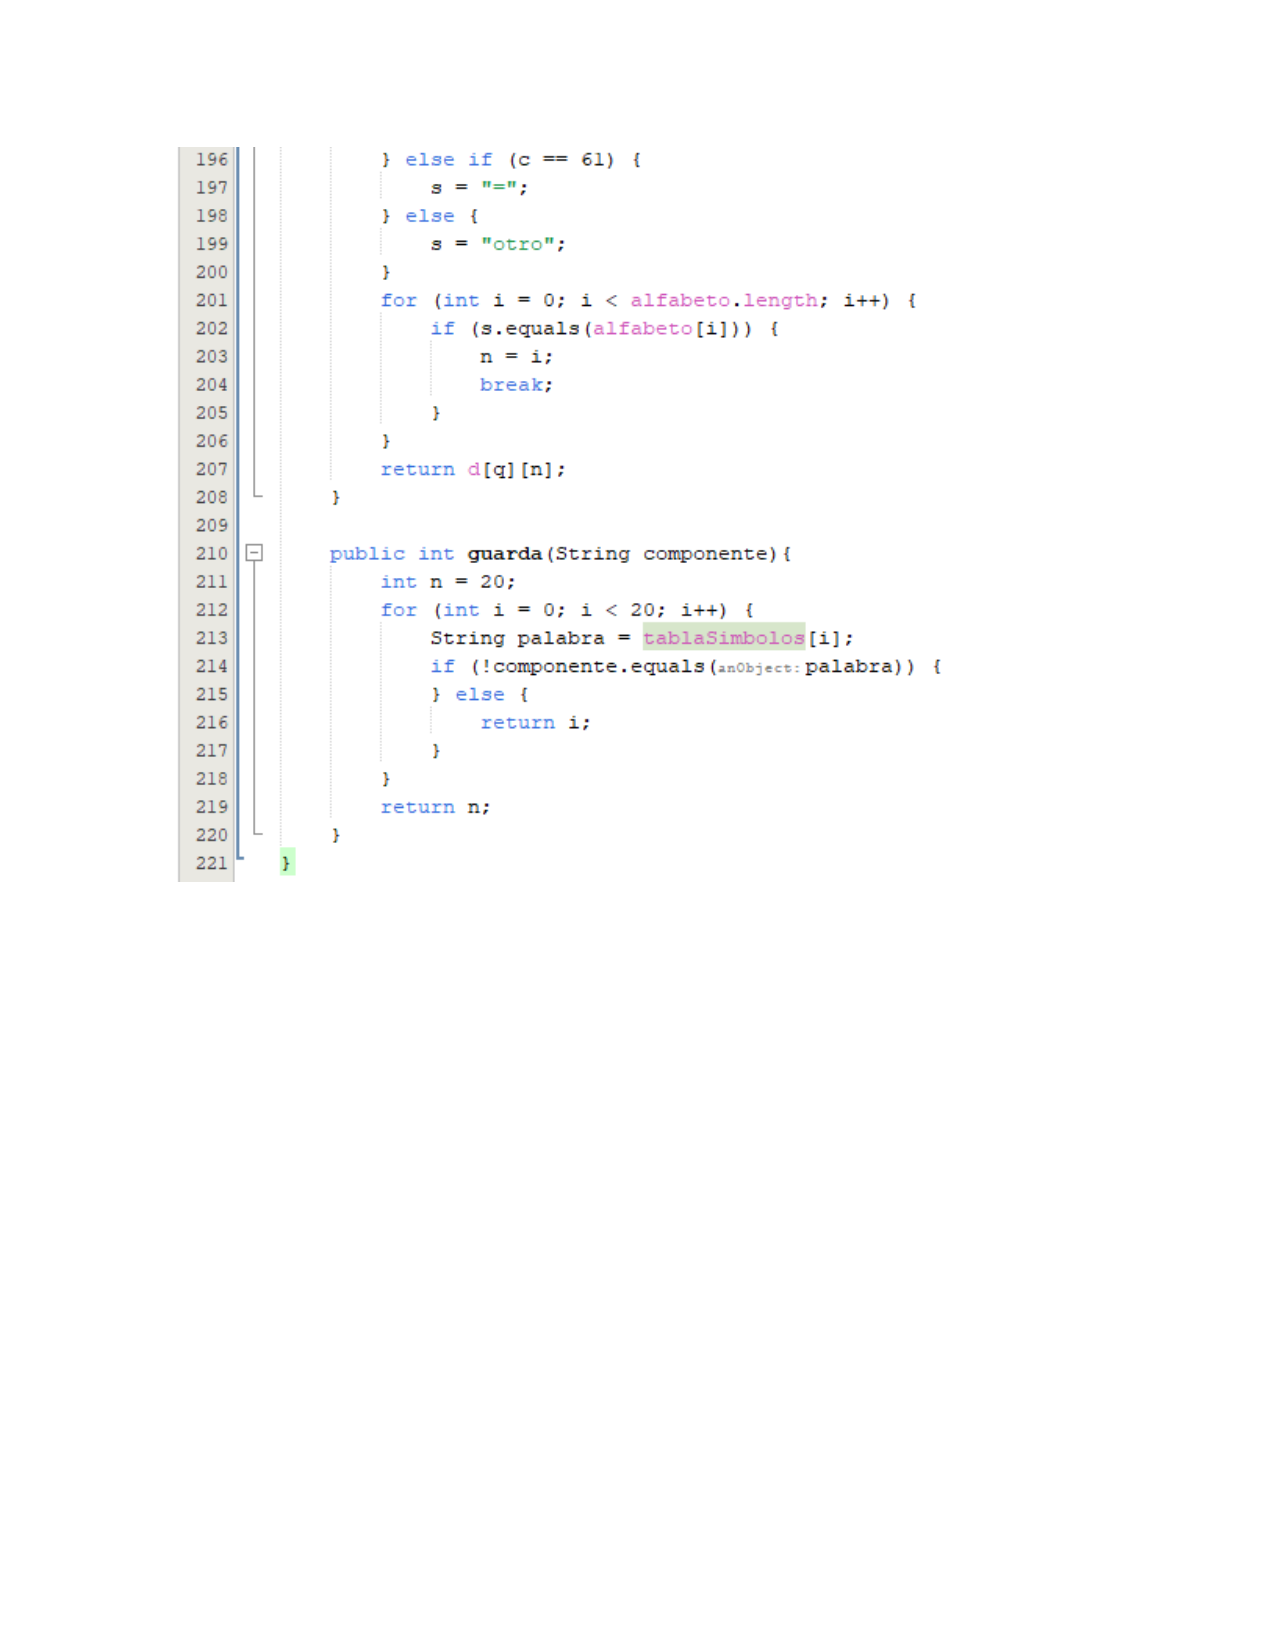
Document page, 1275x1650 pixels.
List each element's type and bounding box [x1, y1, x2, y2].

picture [177, 147, 1003, 882]
